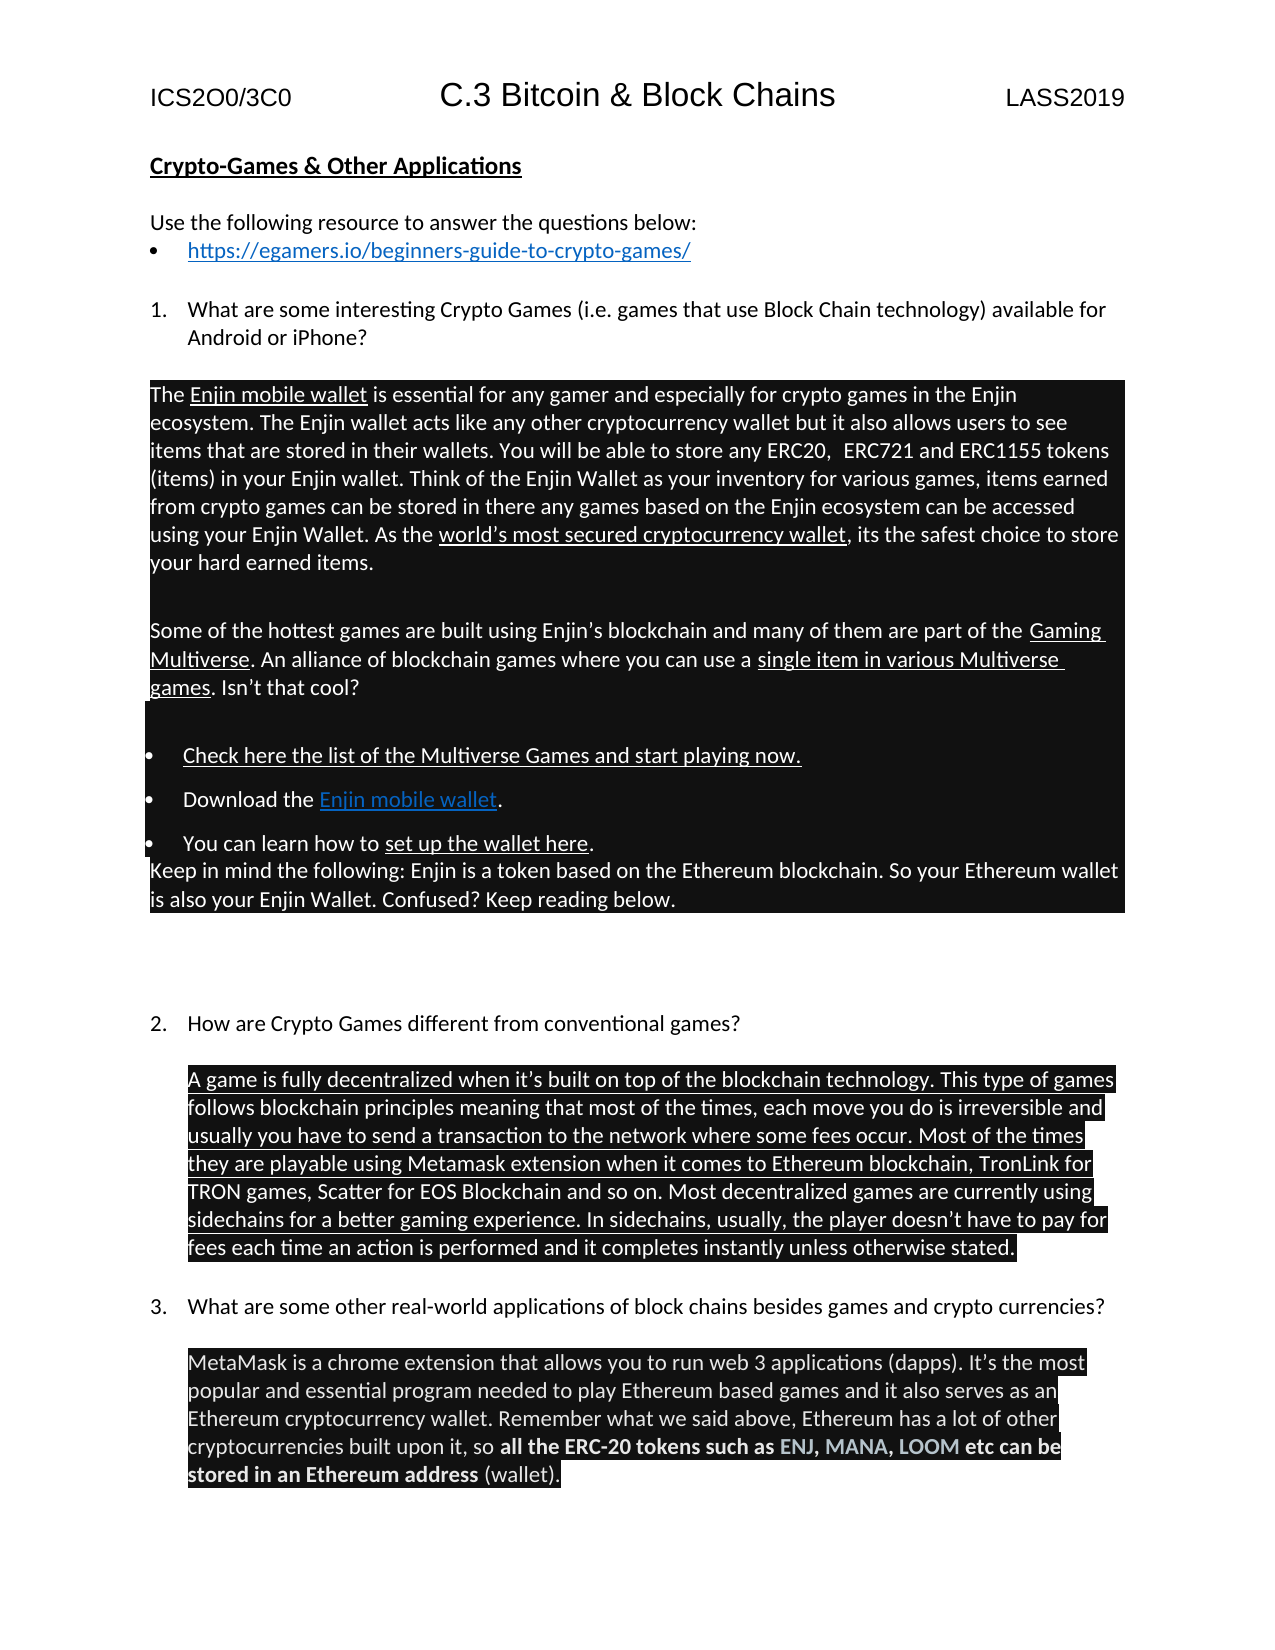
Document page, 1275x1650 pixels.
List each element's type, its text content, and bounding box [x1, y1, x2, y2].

text Some of the hottest games are built using Enjin’s blockchain and many of them are part of the Gaming Multiverse. An alliance of blockchain games where you can use a single item in various Multiverse games. Isn’t that cool? [150, 617, 1125, 701]
list Check here the list of the Multiverse Games and start playing now. [145, 741, 1125, 769]
list A game is fully decentralized when it’s built on top of the blockchain technology. This type of games follows blockchain principles meaning that most of the times, each move you do is irreversible and usually you have to send a transaction to the network where some fees occur. Most of the times they are playable using Metamask extension when it comes to Ethereum blockchain, TronLink for TRON games, Scatter for EOS Blockchain and so on. Most decentralized games are currently using sidechains for a better gaming experience. In sidechains, usually, the player doesn’t have to pay for fees each time an action is performed and it completes instantly unless otherwise stated. [187, 1065, 1125, 1262]
text Keep in mind the following: Enjin is a token based on the Ethereum blockchain. So your Ethereum wallet is also your Enjin Wallet. Confused? Keep reading below. [150, 857, 1125, 913]
text Crypto-Games & Other Applications [150, 150, 1125, 181]
list You can learn how to set up the wallet here. [145, 829, 1125, 857]
list https://egamers.io/beginners-guide-to-crypto-games/ [150, 237, 1125, 264]
text Use the following resource to answer the questions below: [150, 208, 1125, 237]
text The Enjin mobile wallet is essential for any gamer and especially for crypto games in the Enjin ecosystem. The Enjin wallet acts like any other cryptocurrency wallet but it also allows users to see items that are stored in their wallets. You will be able to store any ERC20, ERC721 and ERC1155 tokens (items) in your Enjin wallet. Think of the Enjin Wallet as your inventory for various games, items earned from crypto games can be stored in there any games based on the Enjin ecosystem can be accessed using your Enjin Wallet. As the world’s most secured cryptocurrency wallet, its the safest choice to store your hard earned items. [150, 380, 1125, 576]
list How are Crypto Games different from conventional games? [150, 1009, 1125, 1037]
list What are some other real-world applications of block chains besides games and crypto currencies? [150, 1292, 1125, 1320]
list What are some interesting Crypto Games (i.e. games that use Block Chain technology) available for Android or iPhone? [150, 295, 1125, 380]
list MetaMask is a chrome extension that allows you to run web 3 applications (dapps). It’s the most popular and essential program needed to play Ethereum based games and it also serves as an Ethereum cryptocurrency wallet. Remember what we said above, Ethereum has a lot of other cryptocurrencies built upon it, so all the ERC-20 tokens such as ENJ, MANA, LOOM etc can be stored in an Ethereum address (wallet). [561, 1348, 1125, 1488]
list Download the Enjin mobile wallet. [145, 785, 1125, 813]
